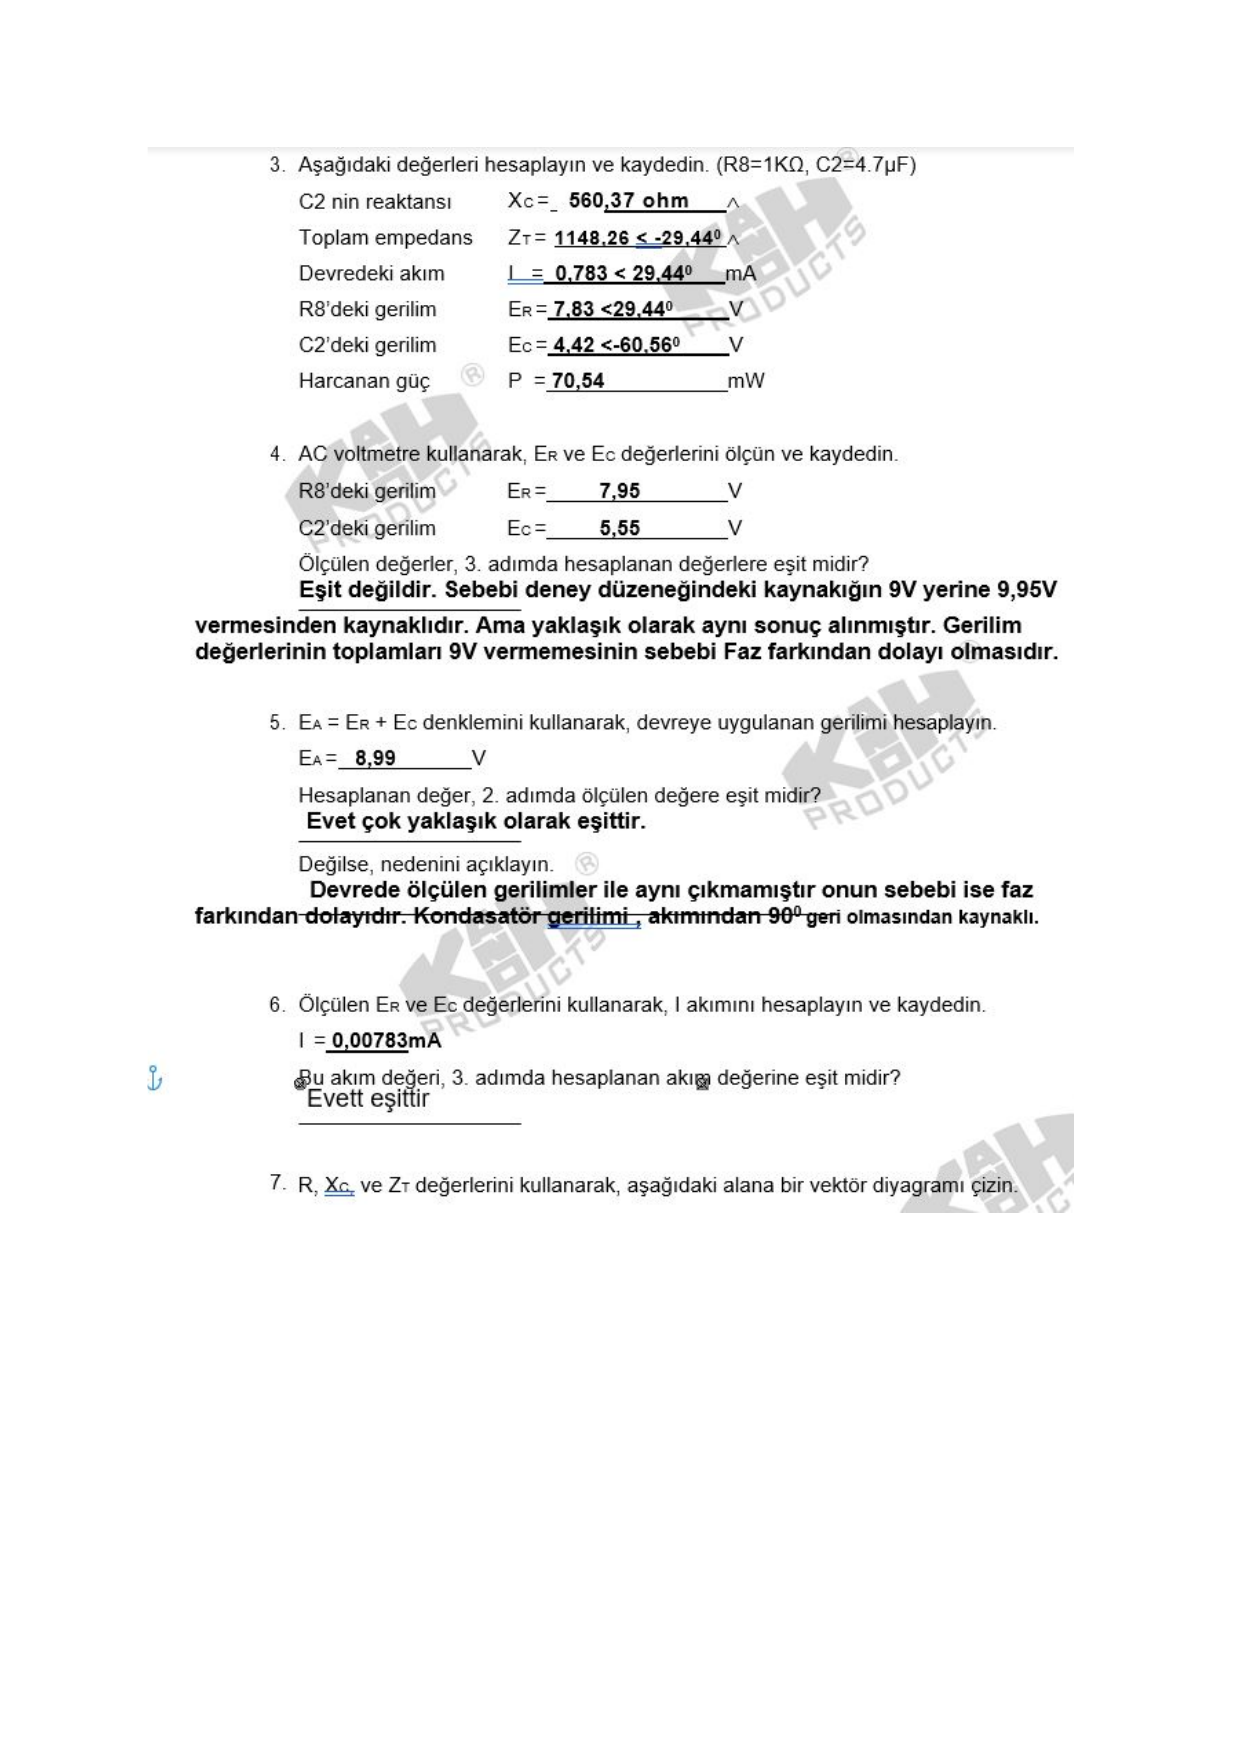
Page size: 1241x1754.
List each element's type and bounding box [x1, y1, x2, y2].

picture [147, 147, 1074, 1213]
